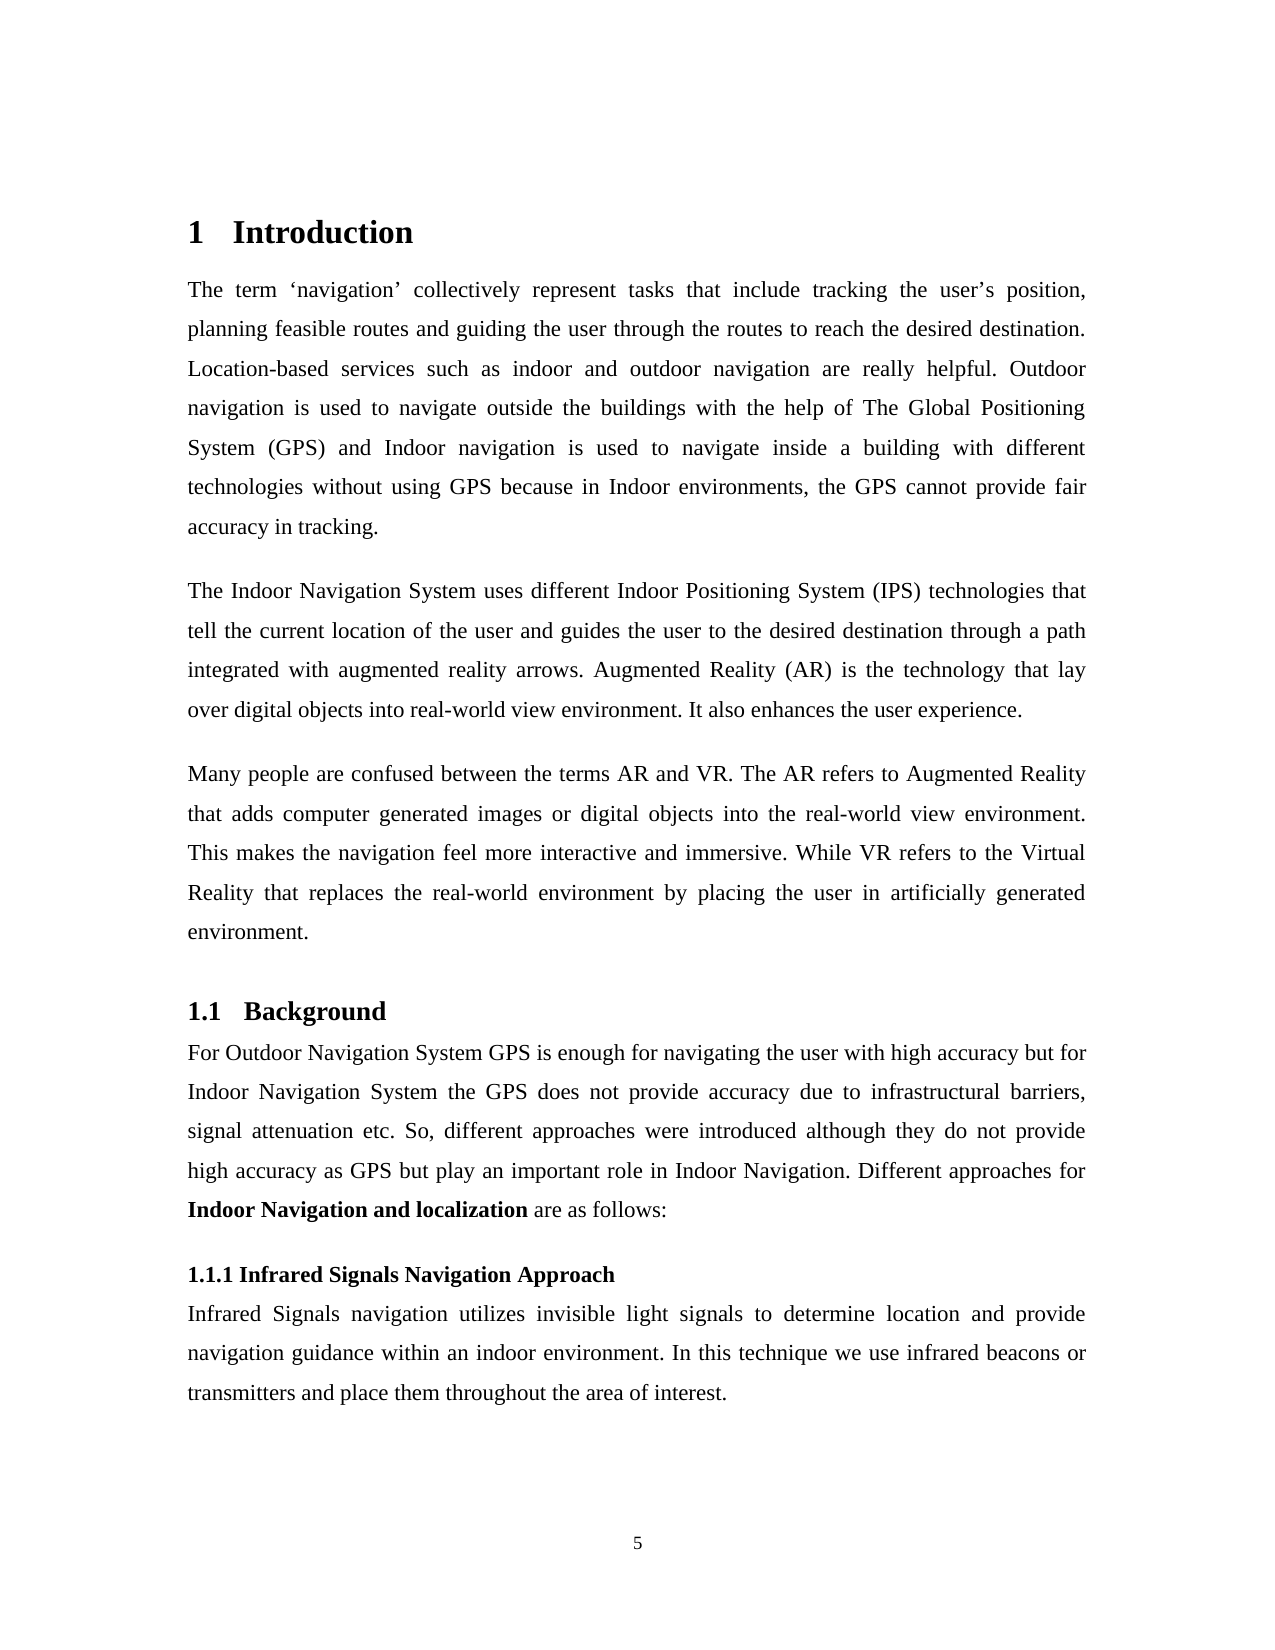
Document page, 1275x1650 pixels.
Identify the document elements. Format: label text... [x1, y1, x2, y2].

subtitle Introduction [187, 212, 1087, 251]
text The term ‘navigation’ collectively represent tasks that include tracking the user’s position, planning feasible routes and guiding the user through the routes to reach the desired destination. Location-based services such as indoor and outdoor navigation are really helpful. Outdoor navigation is used to navigate outside the buildings with the help of The Global Positioning System (GPS) and Indoor navigation is used to navigate inside a building with different technologies without using GPS because in Indoor environments, the GPS cannot provide fair accuracy in tracking. [187, 276, 1087, 539]
text The Indoor Navigation System uses different Indoor Positioning System (IPS) technologies that tell the current location of the user and guides the user to the desired destination through a path integrated with augmented reality arrows. Augmented Reality (AR) is the technology that lay over digital objects into real-world view environment. It also enhances the user experience. [187, 577, 1087, 722]
subtitle 1.1.1 Infrared Signals Navigation Approach [187, 1261, 1087, 1287]
text For Outdoor Navigation System GPS is enough for navigating the user with high accuracy but for Indoor Navigation System the GPS does not provide accuracy due to infrastructural barriers, signal attenuation etc. So, different approaches were introduced although they do not provide high accuracy as GPS but play an important role in Indoor Navigation. Different approaches for Indoor Navigation and localization are as follows: [187, 1039, 1087, 1223]
text Many people are confused between the terms AR and VR. The AR refers to Augmented Reality that adds computer generated images or digital objects into the real-world view environment. This makes the navigation feel more interactive and immersive. While VR refers to the Virtual Reality that replaces the real-world environment by placing the user in artificially generated environment. [187, 760, 1087, 944]
subtitle Background [187, 995, 1087, 1026]
text Infrared Signals navigation utilizes invisible light signals to determine location and provide navigation guidance within an indoor environment. In this technique we use infrared beacons or transmitters and place them throughout the area of interest. [187, 1300, 1087, 1405]
